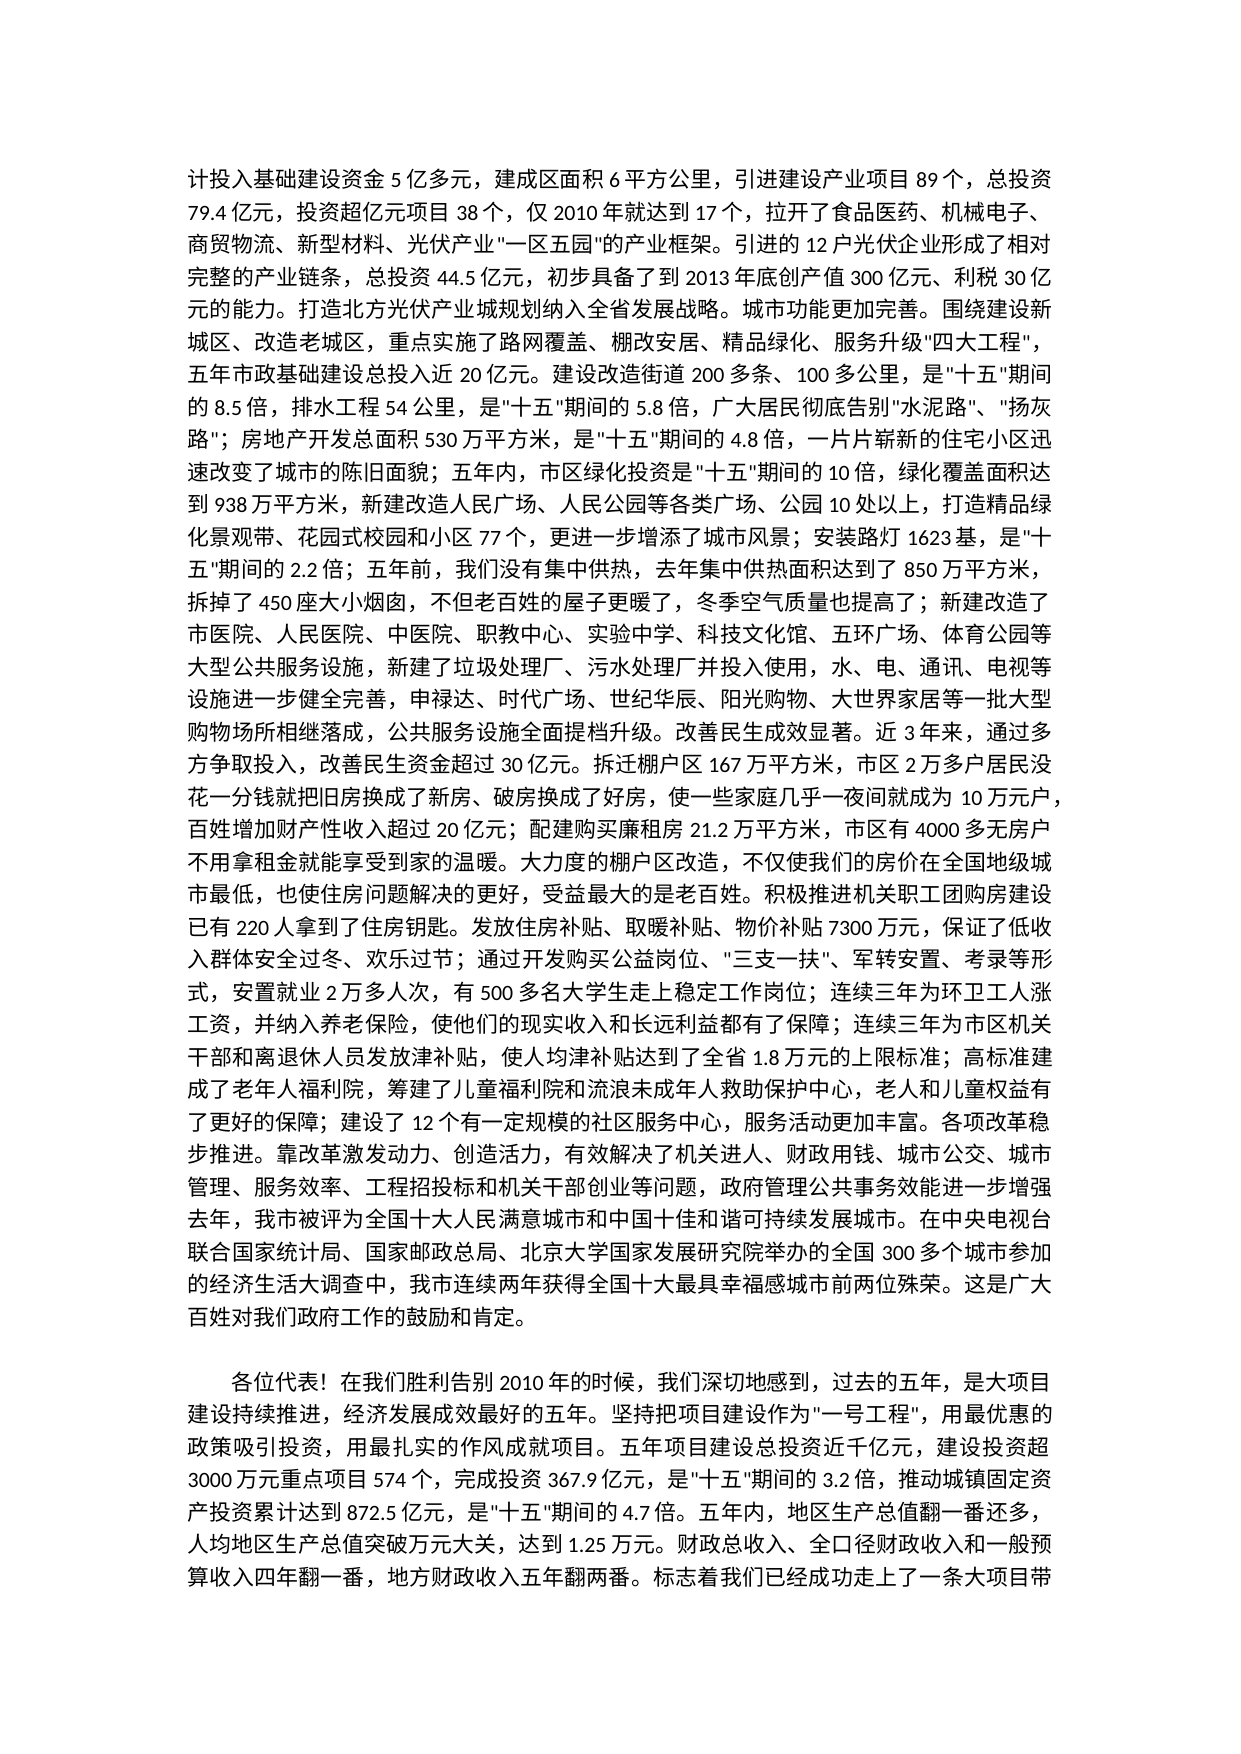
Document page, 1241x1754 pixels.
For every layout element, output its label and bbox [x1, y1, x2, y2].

text [187, 1364, 1053, 1592]
text [187, 162, 1053, 1332]
